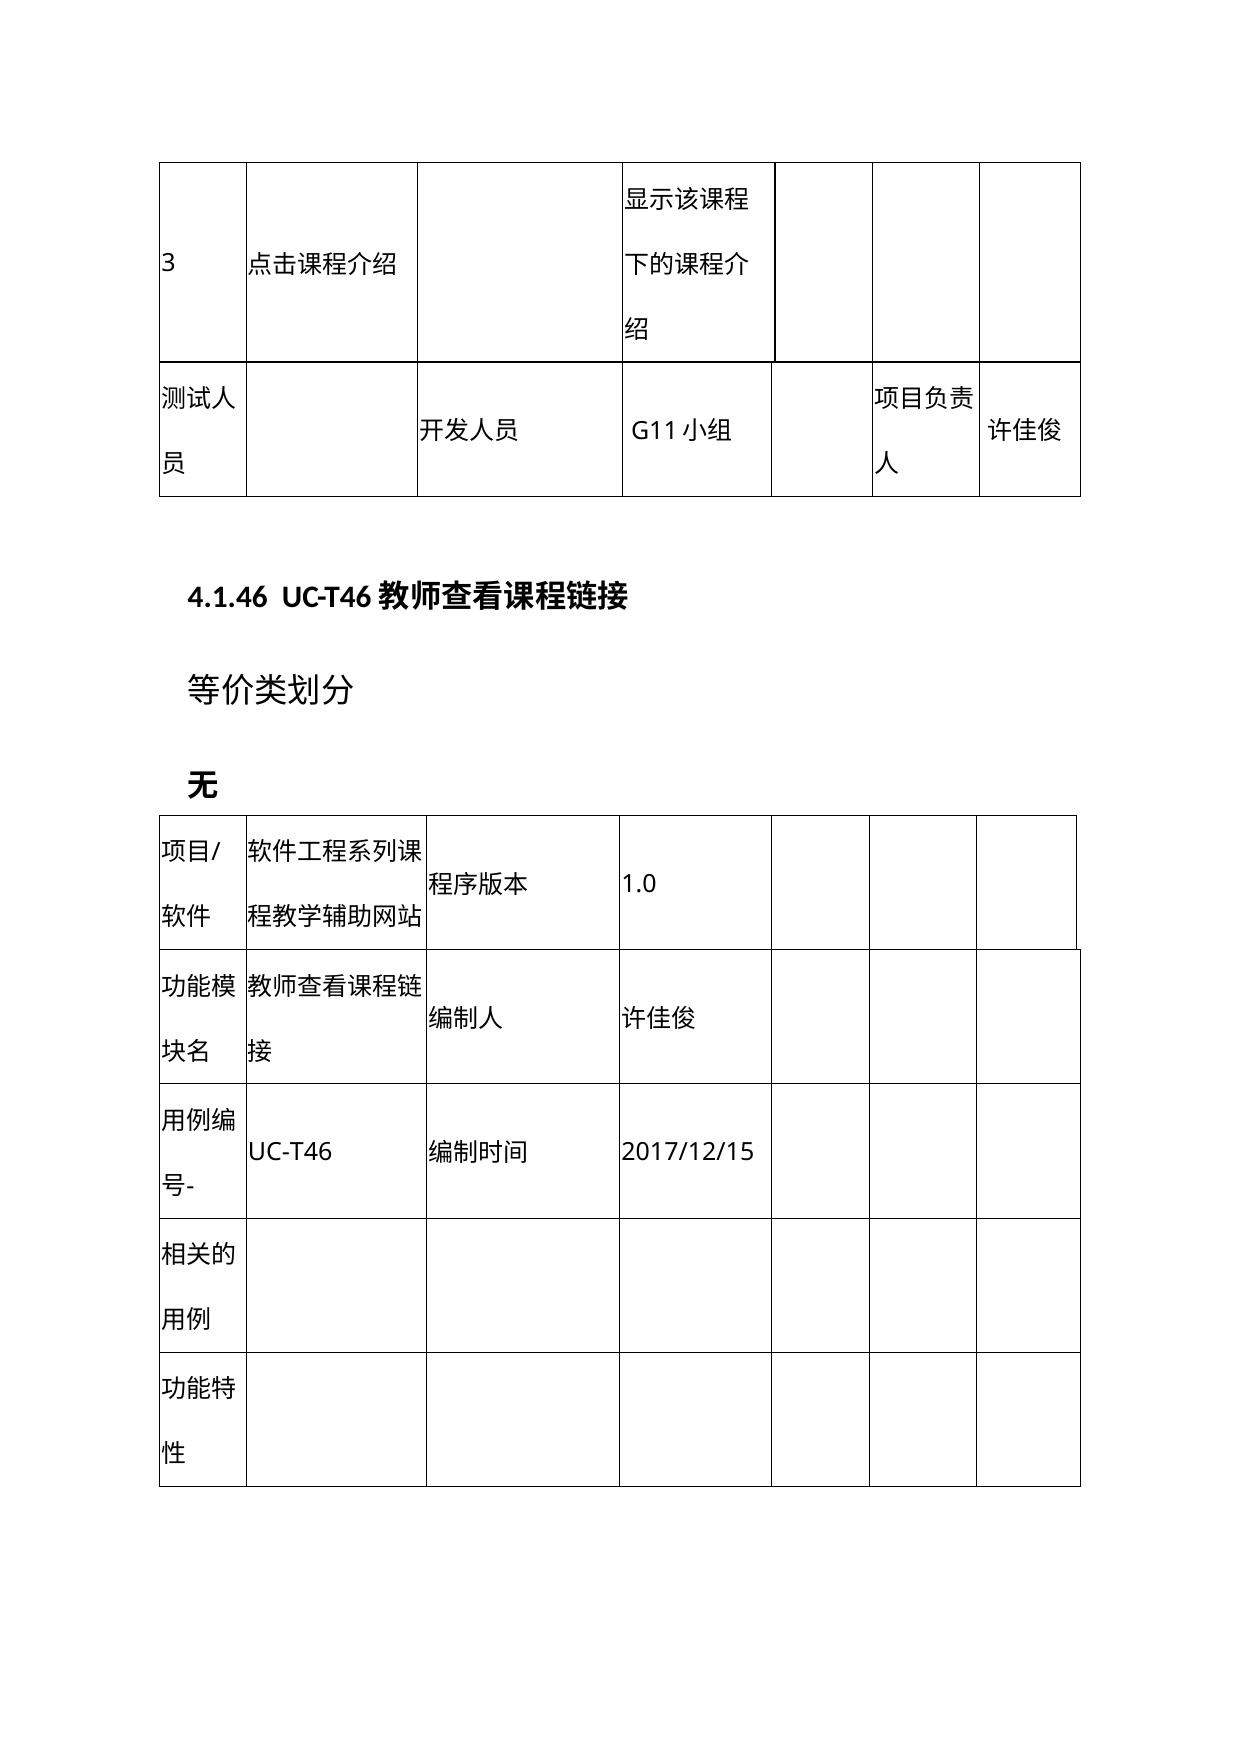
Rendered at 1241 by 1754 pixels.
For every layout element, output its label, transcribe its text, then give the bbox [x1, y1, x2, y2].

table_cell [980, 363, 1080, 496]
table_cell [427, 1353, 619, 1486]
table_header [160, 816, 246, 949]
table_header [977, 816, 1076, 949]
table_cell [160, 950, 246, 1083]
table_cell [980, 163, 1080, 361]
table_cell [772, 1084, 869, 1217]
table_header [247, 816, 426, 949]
list 无 [187, 750, 1053, 815]
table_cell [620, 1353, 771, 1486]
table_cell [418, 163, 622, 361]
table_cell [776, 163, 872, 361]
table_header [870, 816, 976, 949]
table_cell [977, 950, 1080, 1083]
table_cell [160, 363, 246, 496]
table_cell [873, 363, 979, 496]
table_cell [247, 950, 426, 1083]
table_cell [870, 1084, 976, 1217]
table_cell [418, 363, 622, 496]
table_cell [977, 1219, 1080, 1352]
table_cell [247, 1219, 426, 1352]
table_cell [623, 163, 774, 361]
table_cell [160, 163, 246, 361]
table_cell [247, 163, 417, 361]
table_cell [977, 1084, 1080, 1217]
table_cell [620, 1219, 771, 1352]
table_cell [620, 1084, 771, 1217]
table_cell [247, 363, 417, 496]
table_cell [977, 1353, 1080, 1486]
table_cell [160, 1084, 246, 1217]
text 等价类划分 [187, 656, 1053, 721]
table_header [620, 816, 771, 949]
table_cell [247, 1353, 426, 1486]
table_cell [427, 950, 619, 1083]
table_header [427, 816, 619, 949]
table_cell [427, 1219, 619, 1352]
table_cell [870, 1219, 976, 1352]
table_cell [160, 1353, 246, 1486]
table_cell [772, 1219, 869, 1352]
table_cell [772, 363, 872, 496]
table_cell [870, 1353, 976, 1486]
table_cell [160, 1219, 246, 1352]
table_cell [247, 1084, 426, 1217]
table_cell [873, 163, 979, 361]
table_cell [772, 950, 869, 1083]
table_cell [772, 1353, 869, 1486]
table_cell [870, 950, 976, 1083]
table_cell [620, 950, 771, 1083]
list 4.1.46 UC-T46 教师查看课程链接 [187, 562, 1053, 627]
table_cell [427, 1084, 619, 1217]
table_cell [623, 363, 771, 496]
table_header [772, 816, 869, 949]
